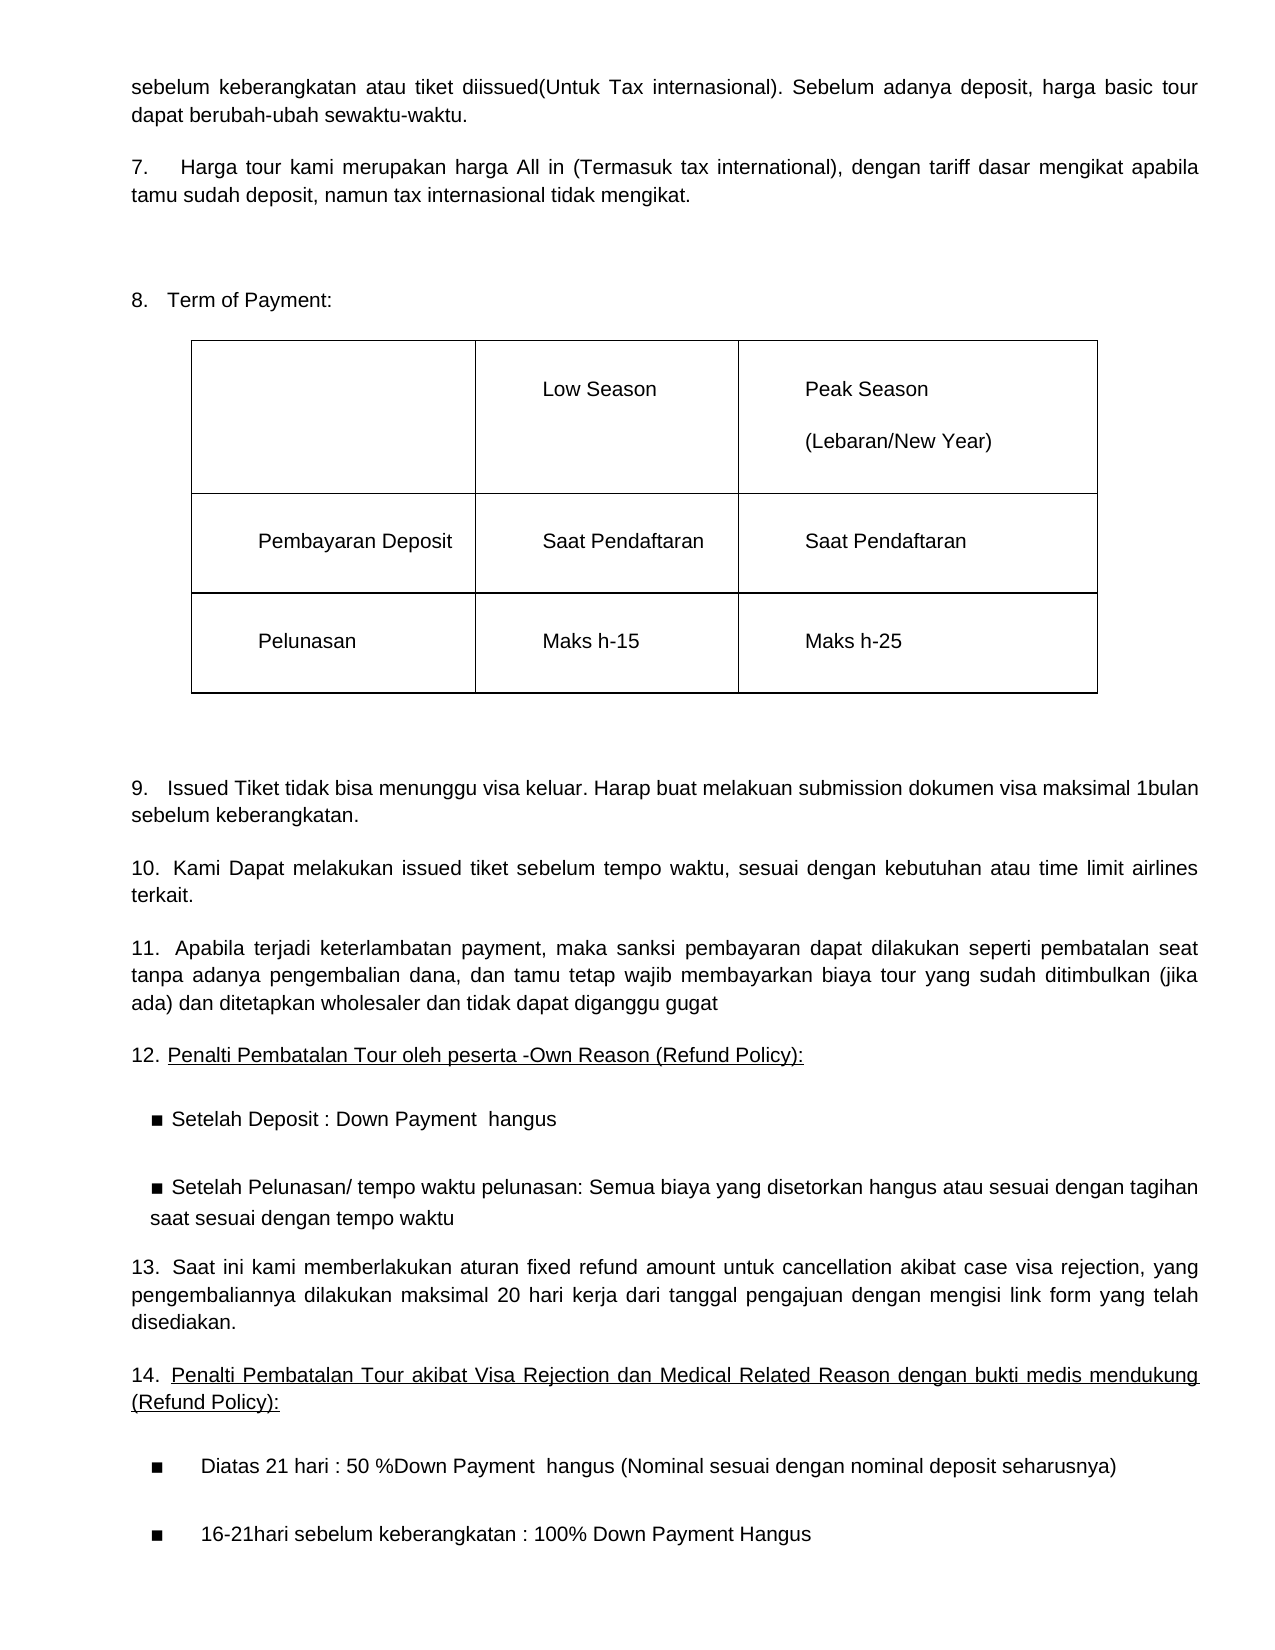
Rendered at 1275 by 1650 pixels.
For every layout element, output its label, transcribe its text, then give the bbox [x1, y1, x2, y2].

text 10. Kami Dapat melakukan issued tiket sebelum tempo waktu, sesuai dengan kebutuhan atau time limit airlines terkait. [131, 856, 1200, 907]
table_header Peak Season (Lebaran/New Year) [739, 341, 1097, 492]
text 9. Issued Tiket tidak bisa menunggu visa keluar. Harap buat melakuan submission dokumen visa maksimal 1bulan sebelum keberangkatan. [131, 776, 1200, 827]
text 11. Apabila terjadi keterlambatan payment, maka sanksi pembayaran dapat dilakukan seperti pembatalan seat tanpa adanya pengembalian dana, dan tamu tetap wajib membayarkan biaya tour yang sudah ditimbulkan (jika ada) dan ditetapkan wholesaler dan tidak dapat diganggu gugat [131, 936, 1200, 1014]
table_cell Maks h-15 [476, 594, 738, 692]
table_cell Pembayaran Deposit [192, 494, 475, 592]
table_header Low Season [476, 341, 738, 492]
text ▪ Diatas 21 hari : 50 %Down Payment hangus (Nominal sesuai dengan nominal deposit seharusnya) [150, 1442, 1200, 1485]
table_cell Pelunasan [192, 594, 475, 692]
text 12. Penalti Pembatalan Tour oleh peserta -Own Reason (Refund Policy): [131, 1043, 1200, 1067]
table_cell Maks h-25 [739, 594, 1097, 692]
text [131, 75, 1200, 126]
table_cell Saat Pendaftaran [476, 494, 738, 592]
text ▪ 16-21hari sebelum keberangkatan : 100% Down Payment Hangus [150, 1510, 1200, 1553]
text ▪ Setelah Pelunasan/ tempo waktu pelunasan: Semua biaya yang disetorkan hangus atau sesuai dengan tagihan saat sesuai dengan tempo waktu [150, 1163, 1200, 1230]
text 8. Term of Payment: [131, 287, 1200, 311]
table_header [192, 341, 475, 492]
text 14. Penalti Pembatalan Tour akibat Visa Rejection dan Medical Related Reason dengan bukti medis mendukung (Refund Policy): [131, 1362, 1200, 1414]
table_cell Saat Pendaftaran [739, 494, 1097, 592]
text 13. Saat ini kami memberlakukan aturan fixed refund amount untuk cancellation akibat case visa rejection, yang pengembaliannya dilakukan maksimal 20 hari kerja dari tanggal pengajuan dengan mengisi link form yang telah disediakan. [131, 1255, 1200, 1334]
text ▪ Setelah Deposit : Down Payment hangus [150, 1096, 1200, 1138]
text 7. Harga tour kami merupakan harga All in (Termasuk tax international), dengan tariff dasar mengikat apabila tamu sudah deposit, namun tax internasional tidak mengikat. [131, 155, 1200, 206]
